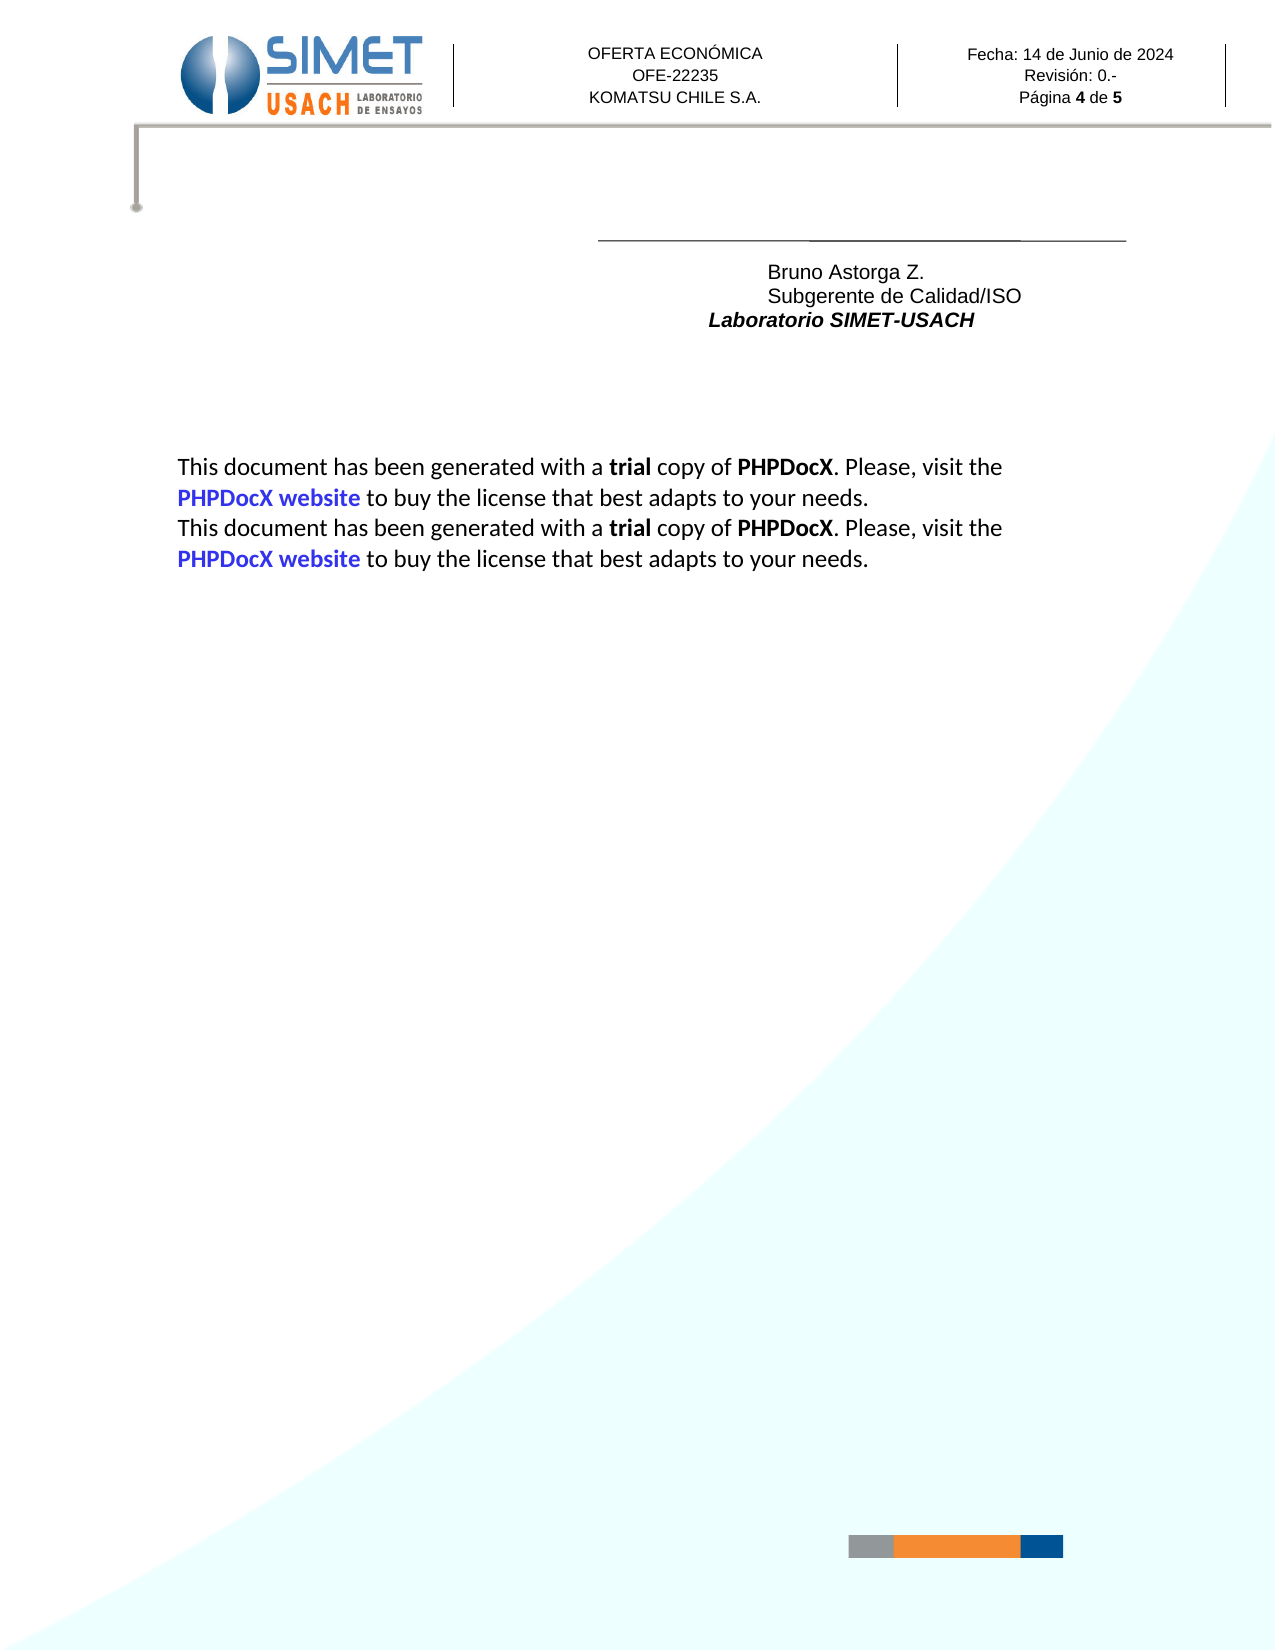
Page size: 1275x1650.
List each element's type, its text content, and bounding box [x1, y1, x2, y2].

picture [126, 22, 1272, 219]
text Subgerente de Calidad/ISO [251, 284, 1063, 308]
text This document has been generated with a trial copy of PHPDocX. Please, visit the PHPDocX website to buy the license that best adapts to your needs. [177, 513, 1063, 574]
text This document has been generated with a trial copy of PHPDocX. Please, visit the PHPDocX website to buy the license that best adapts to your needs. [177, 452, 1063, 513]
text Laboratorio SIMET-USACH [177, 308, 1063, 332]
text Bruno Astorga Z. [251, 260, 1063, 284]
